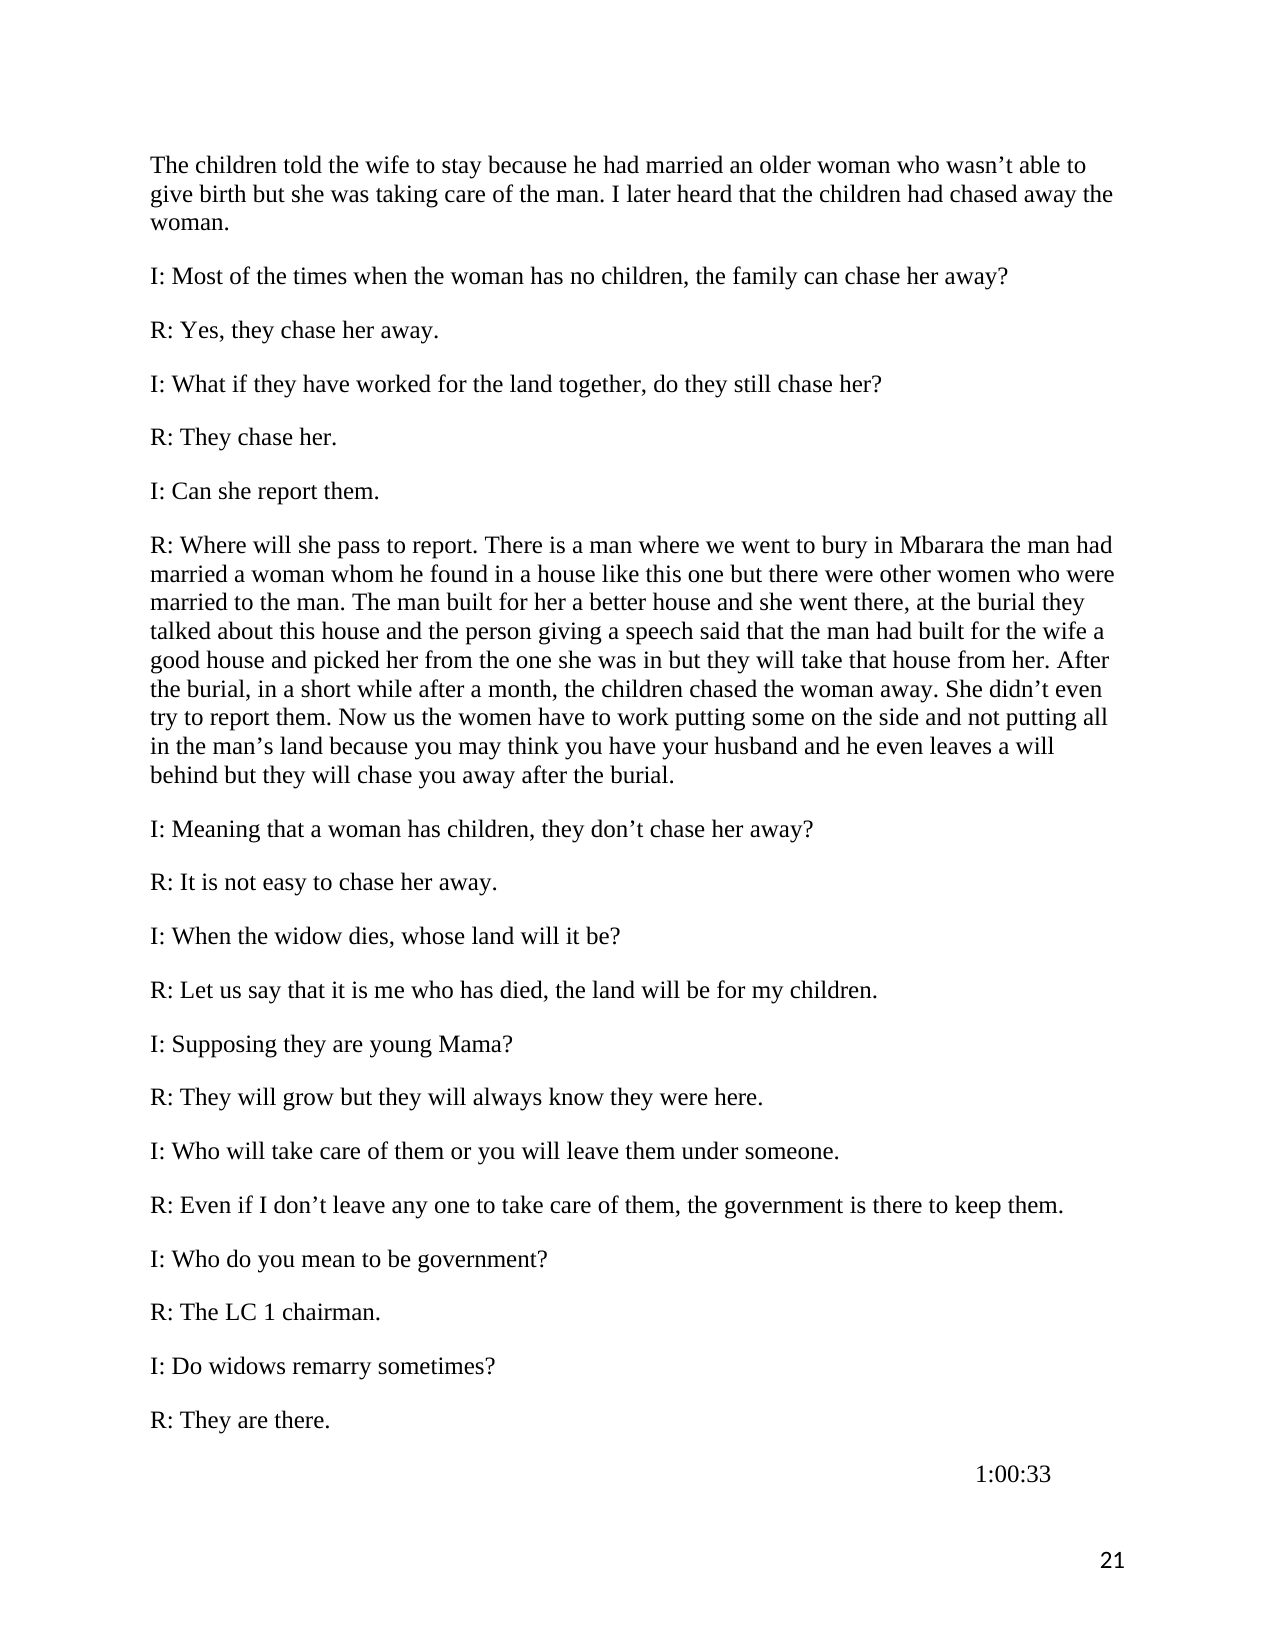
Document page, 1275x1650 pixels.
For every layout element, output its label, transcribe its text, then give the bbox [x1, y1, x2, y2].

text I: Most of the times when the woman has no children, the family can chase her away? [150, 261, 1125, 290]
text R: They will grow but they will always know they were here. [150, 1082, 1125, 1111]
text I: When the widow dies, whose land will it be? [150, 921, 1125, 950]
text I: Who will take care of them or you will leave them under someone. [150, 1136, 1125, 1165]
text R: They chase her. [150, 422, 1125, 451]
text I: Do widows remarry sometimes? [150, 1351, 1125, 1380]
text I: Who do you mean to be government? [150, 1244, 1125, 1272]
text I: What if they have worked for the land together, do they still chase her? [150, 369, 1125, 397]
text R: Let us say that it is me who has died, the land will be for my children. [150, 975, 1125, 1004]
text R: They are there. [150, 1405, 1125, 1434]
text I: Meaning that a woman has children, they don’t chase her away? [150, 814, 1125, 842]
text The children told the wife to stay because he had married an older woman who wasn’t able to give birth but she was taking care of the man. I later heard that the children had chased away the woman. [150, 150, 1125, 236]
text R: Even if I don’t leave any one to take care of them, the government is there to keep them. [150, 1190, 1125, 1219]
text I: Can she report them. [150, 476, 1125, 505]
text R: Yes, they chase her away. [150, 315, 1125, 344]
text I: Supposing they are young Mama? [150, 1029, 1125, 1057]
text 1:00:33 [975, 1459, 1125, 1487]
text R: It is not easy to chase her away. [150, 867, 1125, 896]
text R: The LC 1 chairman. [150, 1297, 1125, 1326]
text R: Where will she pass to report. There is a man where we went to bury in Mbarara the man had married a woman whom he found in a house like this one but there were other women who were married to the man. The man built for her a better house and she went there, at the burial they talked about this house and the person giving a speech said that the man had built for the wife a good house and picked her from the one she was in but they will take that house from her. After the burial, in a short while after a month, the children chased the woman away. She didn’t even try to report them. Now us the women have to work putting some on the side and not putting all in the man’s land because you may think you have your husband and he even leaves a will behind but they will chase you away after the burial. [150, 530, 1125, 789]
